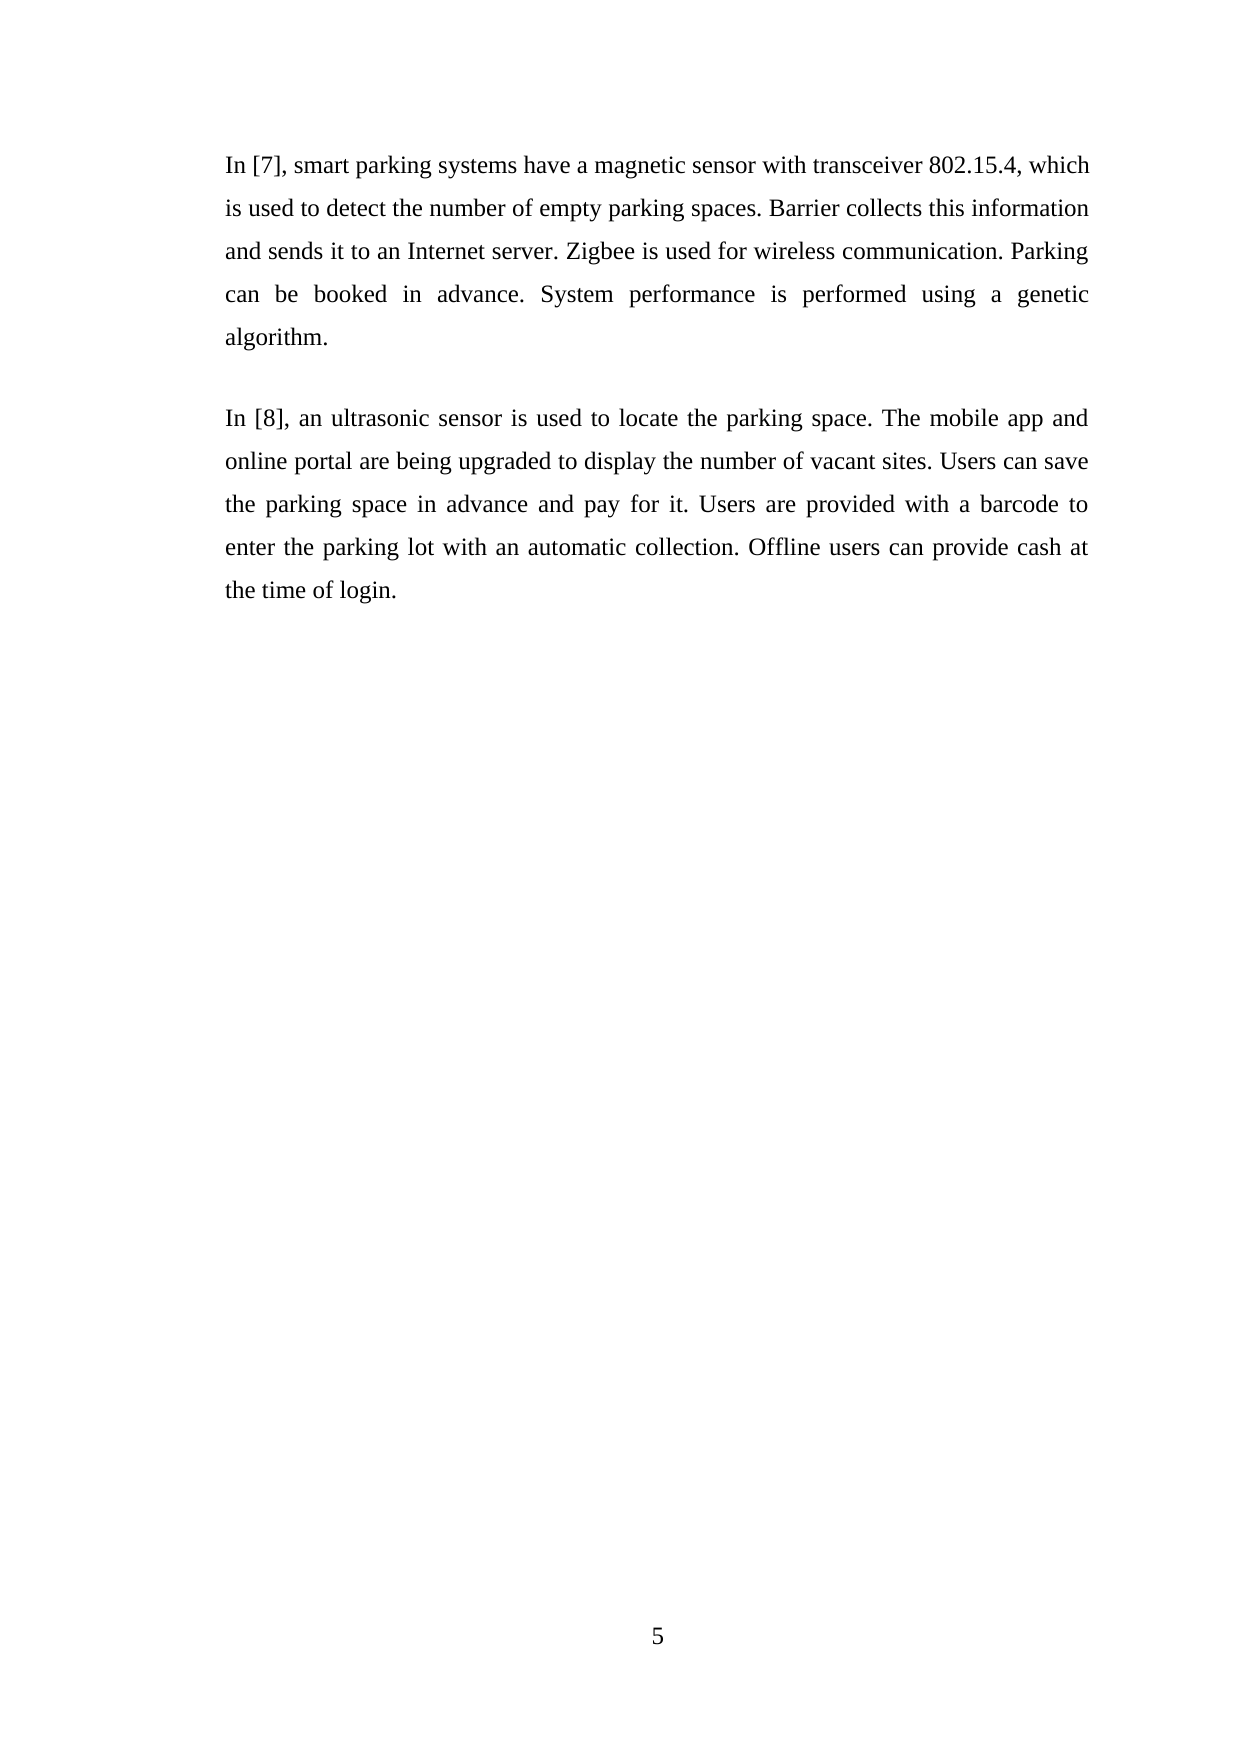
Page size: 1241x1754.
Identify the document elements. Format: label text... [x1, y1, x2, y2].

text In [7], smart parking systems have a magnetic sensor with transceiver 802.15.4, which is used to detect the number of empty parking spaces. Barrier collects this information and sends it to an Internet server. Zigbee is used for wireless communication. Parking can be booked in advance. System performance is performed using a genetic algorithm. [225, 150, 1090, 351]
text In [8], an ultrasonic sensor is used to locate the parking space. The mobile app and online portal are being upgraded to display the number of vacant sites. Users can save the parking space in advance and pay for it. Users are provided with a barcode to enter the parking lot with an automatic collection. Offline users can provide cash at the time of login. [225, 403, 1090, 604]
